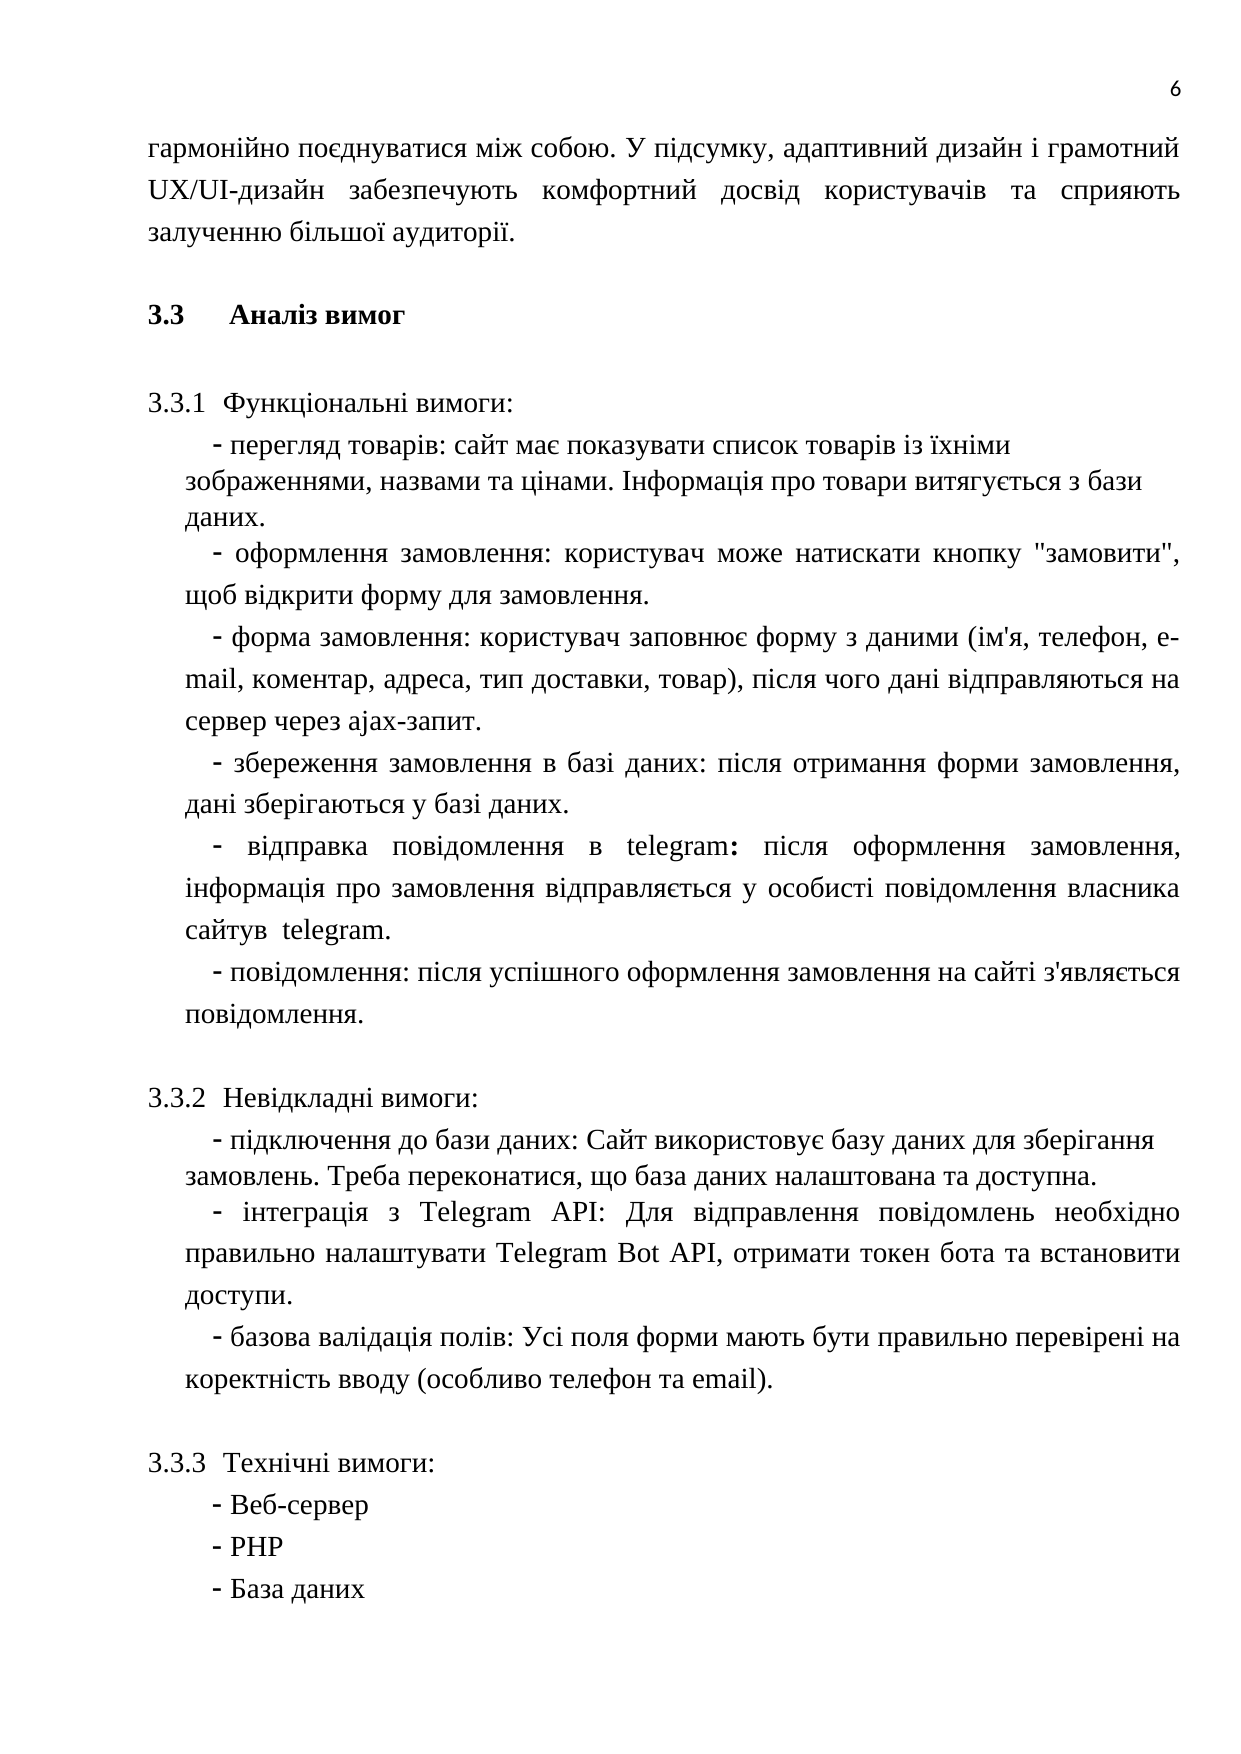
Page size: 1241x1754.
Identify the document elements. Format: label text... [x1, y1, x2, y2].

list повідомлення: після успішного оформлення замовлення на сайті з'являється повідомлення. [185, 954, 1181, 1030]
list базова валідація полів: Усі поля форми мають бути правильно перевірені на коректність вводу (особливо телефон та email). [185, 1319, 1181, 1395]
subtitle Невідкладні вимоги: [148, 1080, 1181, 1113]
list відправка повідомлення в telegram: після оформлення замовлення, інформація про замовлення відправляється у особисті повідомлення власника сайтув telegram. [185, 828, 1181, 946]
subtitle Аналіз вимог [148, 297, 1181, 331]
list оформлення замовлення: користувач може натискати кнопку "замовити", щоб відкрити форму для замовлення. [185, 535, 1181, 611]
subtitle Технічні вимоги: [148, 1445, 1181, 1479]
subtitle Функціональні вимоги: [148, 386, 1181, 419]
list База даних [185, 1571, 1181, 1604]
list форма замовлення: користувач заповнює форму з даними (ім'я, телефон, e-mail, коментар, адреса, тип доставки, товар), після чого дані відправляються на сервер через ajax-запит. [185, 619, 1181, 736]
list перегляд товарів: сайт має показувати список товарів із їхніми зображеннями, назвами та цінами. Інформація про товари витягується з бази даних. [185, 427, 1181, 533]
list збереження замовлення в базі даних: після отримання форми замовлення, дані зберігаються у базі даних. [185, 745, 1181, 820]
list інтеграція з Telegram API: Для відправлення повідомлень необхідно правильно налаштувати Telegram Bot API, отримати токен бота та встановити доступи. [185, 1194, 1181, 1311]
list Веб-сервер [185, 1487, 1181, 1521]
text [148, 130, 1181, 247]
list PHP [185, 1529, 1181, 1563]
list підключення до бази даних: Сайт використовує базу даних для зберігання замовлень. Треба переконатися, що база даних налаштована та доступна. [185, 1122, 1181, 1191]
